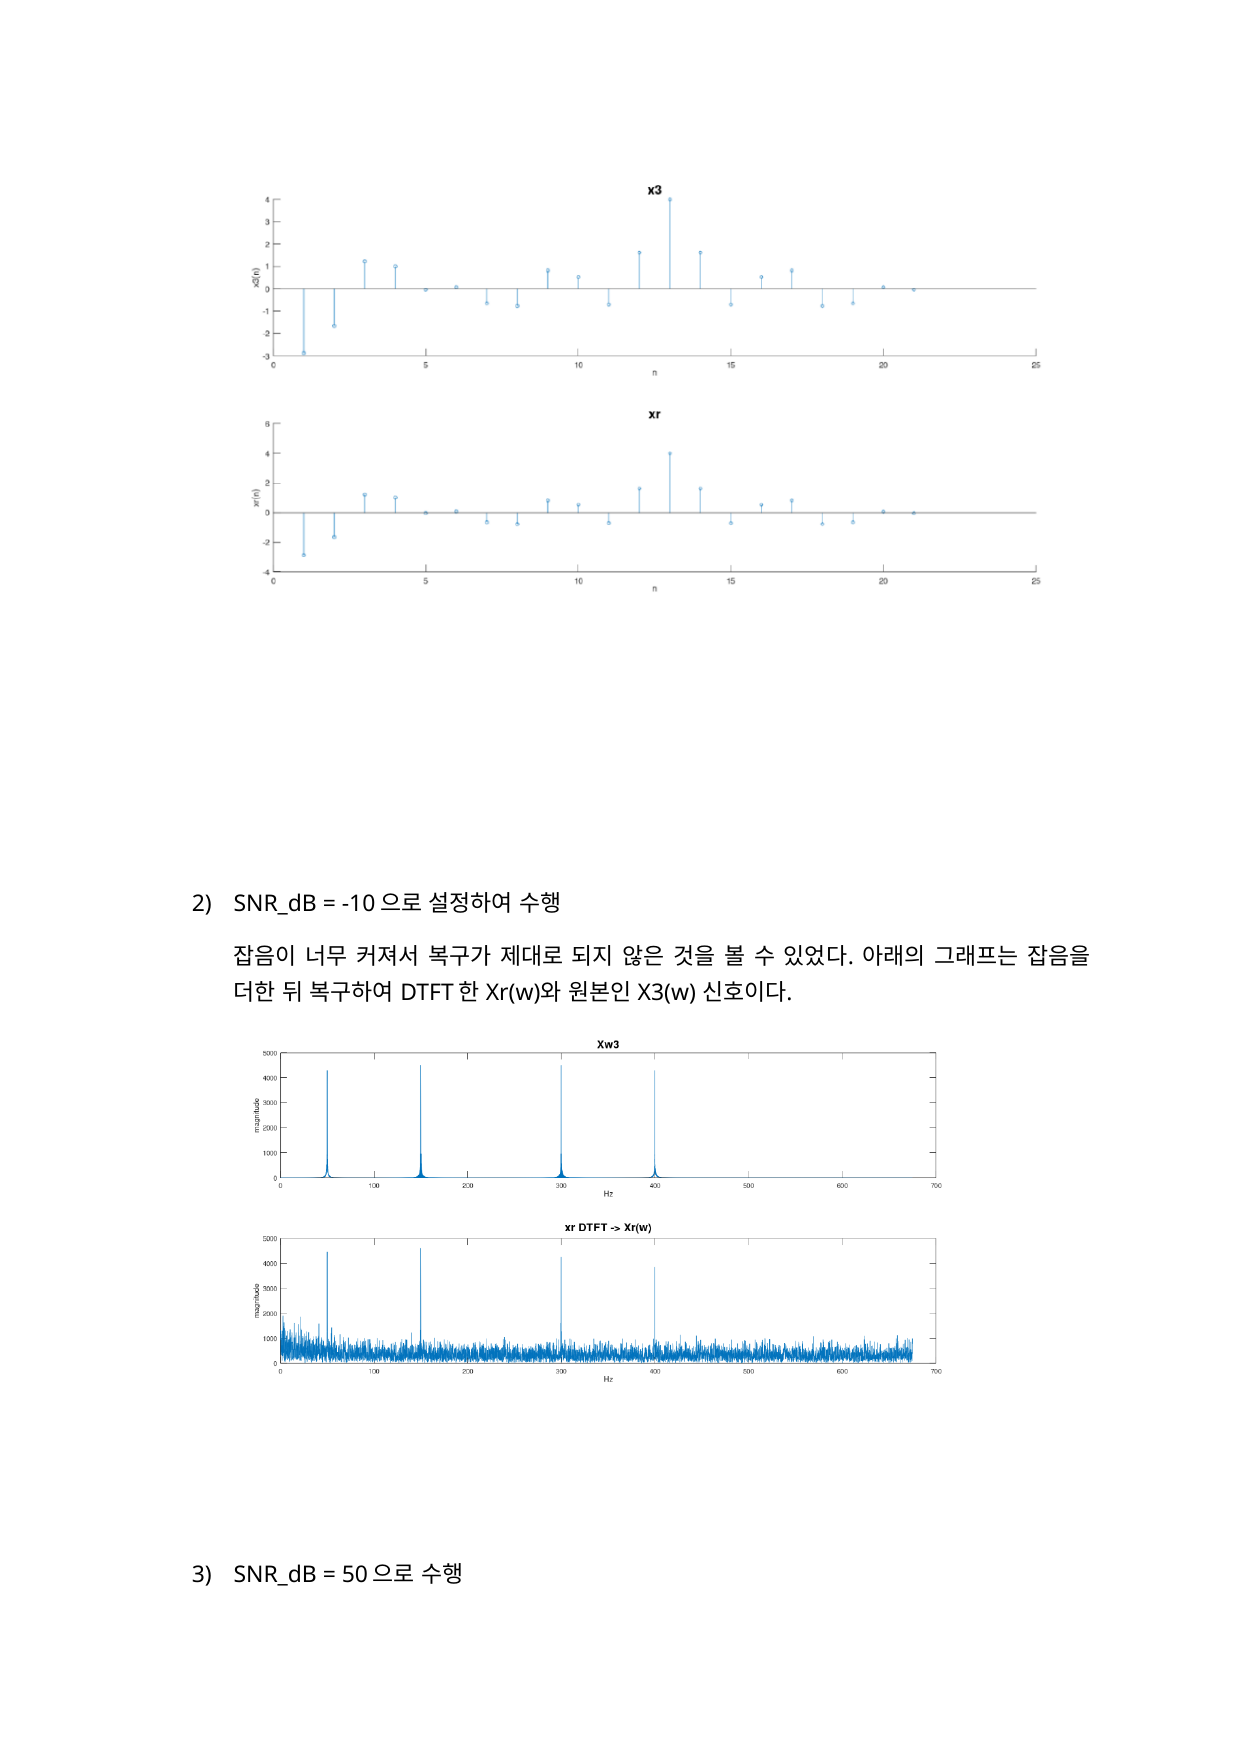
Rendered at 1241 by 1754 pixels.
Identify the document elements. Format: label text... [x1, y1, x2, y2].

list SNR_dB = -10으로 설정하여 수행 [192, 885, 1090, 918]
list 잡음이 너무 커져서 복구가 제대로 되지 않은 것을 볼 수 있었다. 아래의 그래프는 잡음을 더한 뒤 복구하여 DTFT한 Xr(w)와 원본인 X3(w) 신호이다. [233, 938, 1090, 1007]
picture [233, 1026, 956, 1386]
picture [233, 177, 1073, 615]
list SNR_dB = 50으로 수행 [192, 1556, 1090, 1589]
